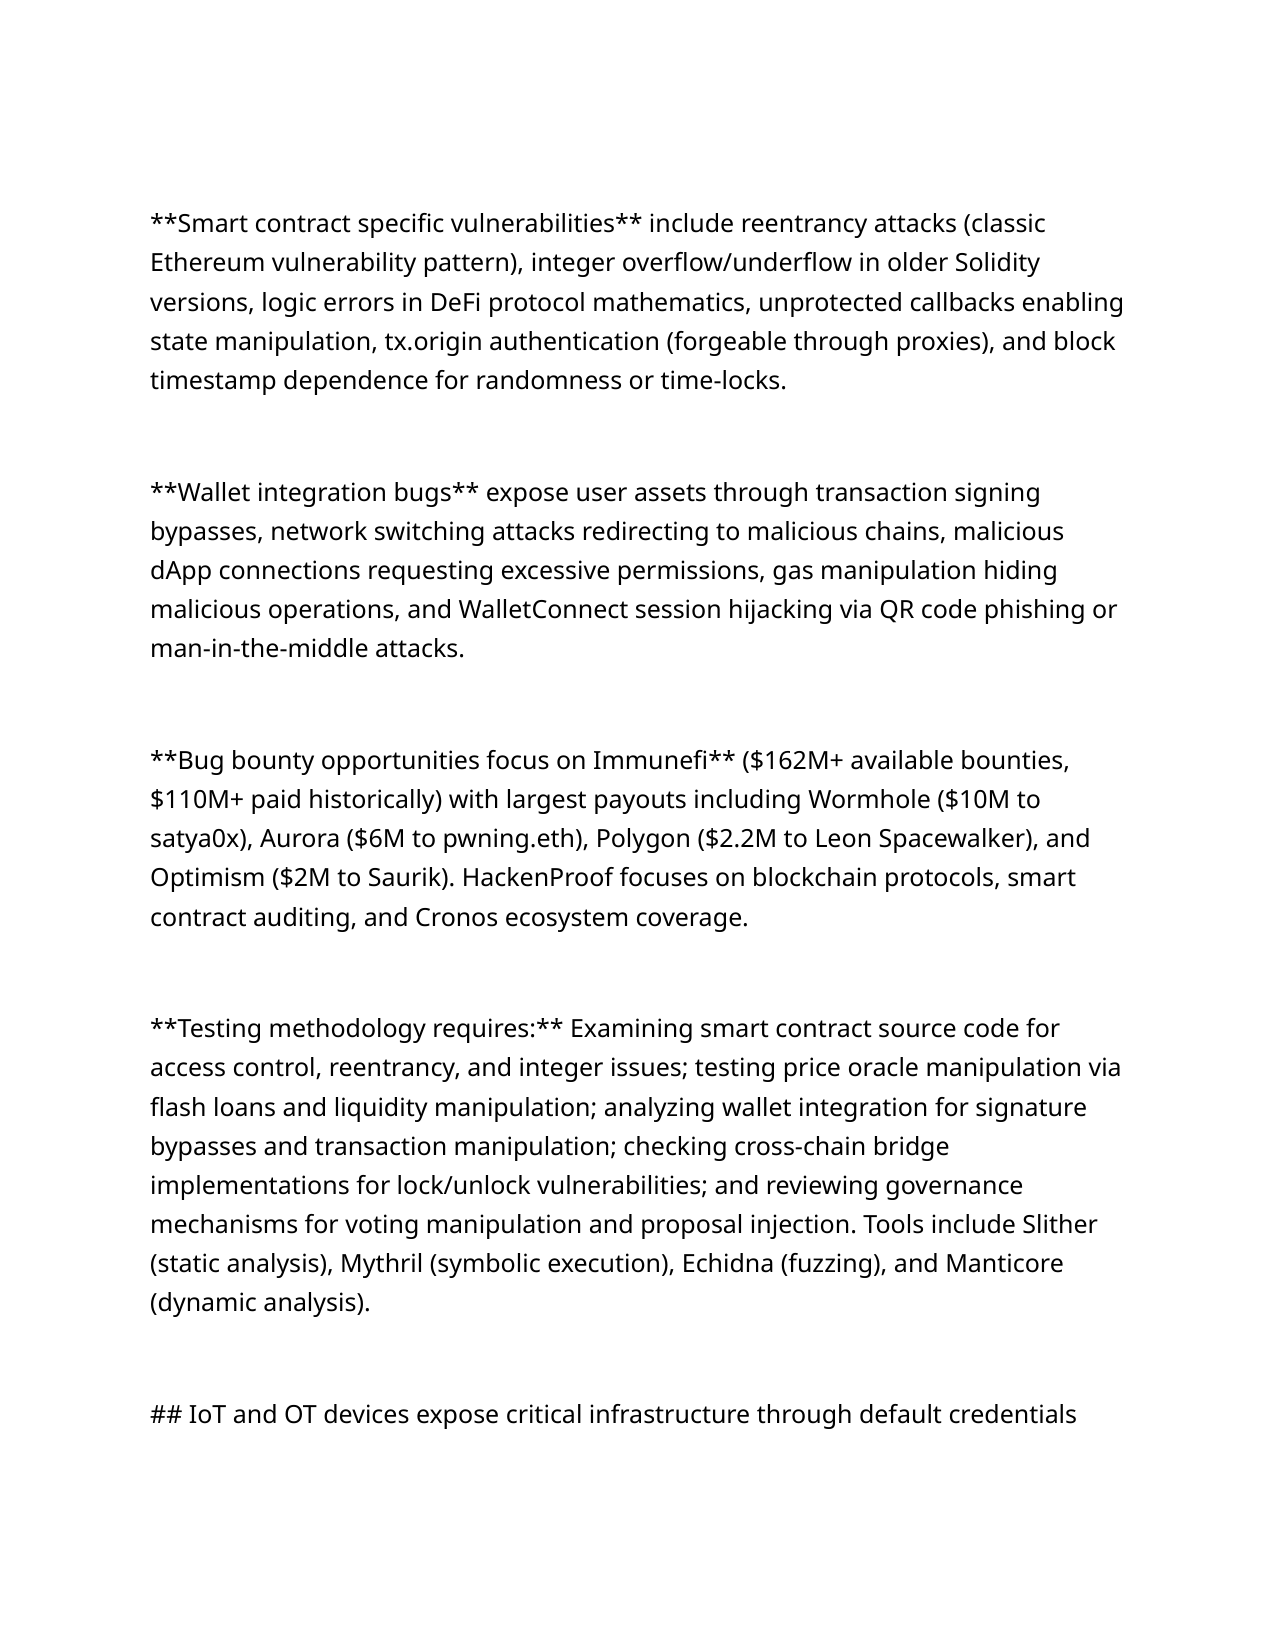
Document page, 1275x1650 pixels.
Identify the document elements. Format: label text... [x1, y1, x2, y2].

text **Smart contract specific vulnerabilities** include reentrancy attacks (classic Ethereum vulnerability pattern), integer overflow/underflow in older Solidity versions, logic errors in DeFi protocol mathematics, unprotected callbacks enabling state manipulation, tx.origin authentication (forgeable through proxies), and block timestamp dependence for randomness or time-locks. [150, 206, 1125, 397]
text **Bug bounty opportunities focus on Immunefi** ($162M+ available bounties, $110M+ paid historically) with largest payouts including Wormhole ($10M to satya0x), Aurora ($6M to pwning.eth), Polygon ($2.2M to Leon Spacewalker), and Optimism ($2M to Saurik). HackenProof focuses on blockchain protocols, smart contract auditing, and Cronos ecosystem coverage. [150, 742, 1125, 933]
text **Wallet integration bugs** expose user assets through transaction signing bypasses, network switching attacks redirecting to malicious chains, malicious dApp connections requesting excessive permissions, gas manipulation hiding malicious operations, and WalletConnect session hijacking via QR code phishing or man-in-the-middle attacks. [150, 474, 1125, 665]
text **Testing methodology requires:** Examining smart contract source code for access control, reentrancy, and integer issues; testing price oracle manipulation via flash loans and liquidity manipulation; analyzing wallet integration for signature bypasses and transaction manipulation; checking cross-chain bridge implementations for lock/unlock vulnerabilities; and reviewing governance mechanisms for voting manipulation and proposal injection. Tools include Slither (static analysis), Mythril (symbolic execution), Echidna (fuzzing), and Manticore (dynamic analysis). [150, 1011, 1125, 1319]
text ## IoT and OT devices expose critical infrastructure through default credentials [150, 1397, 1125, 1431]
